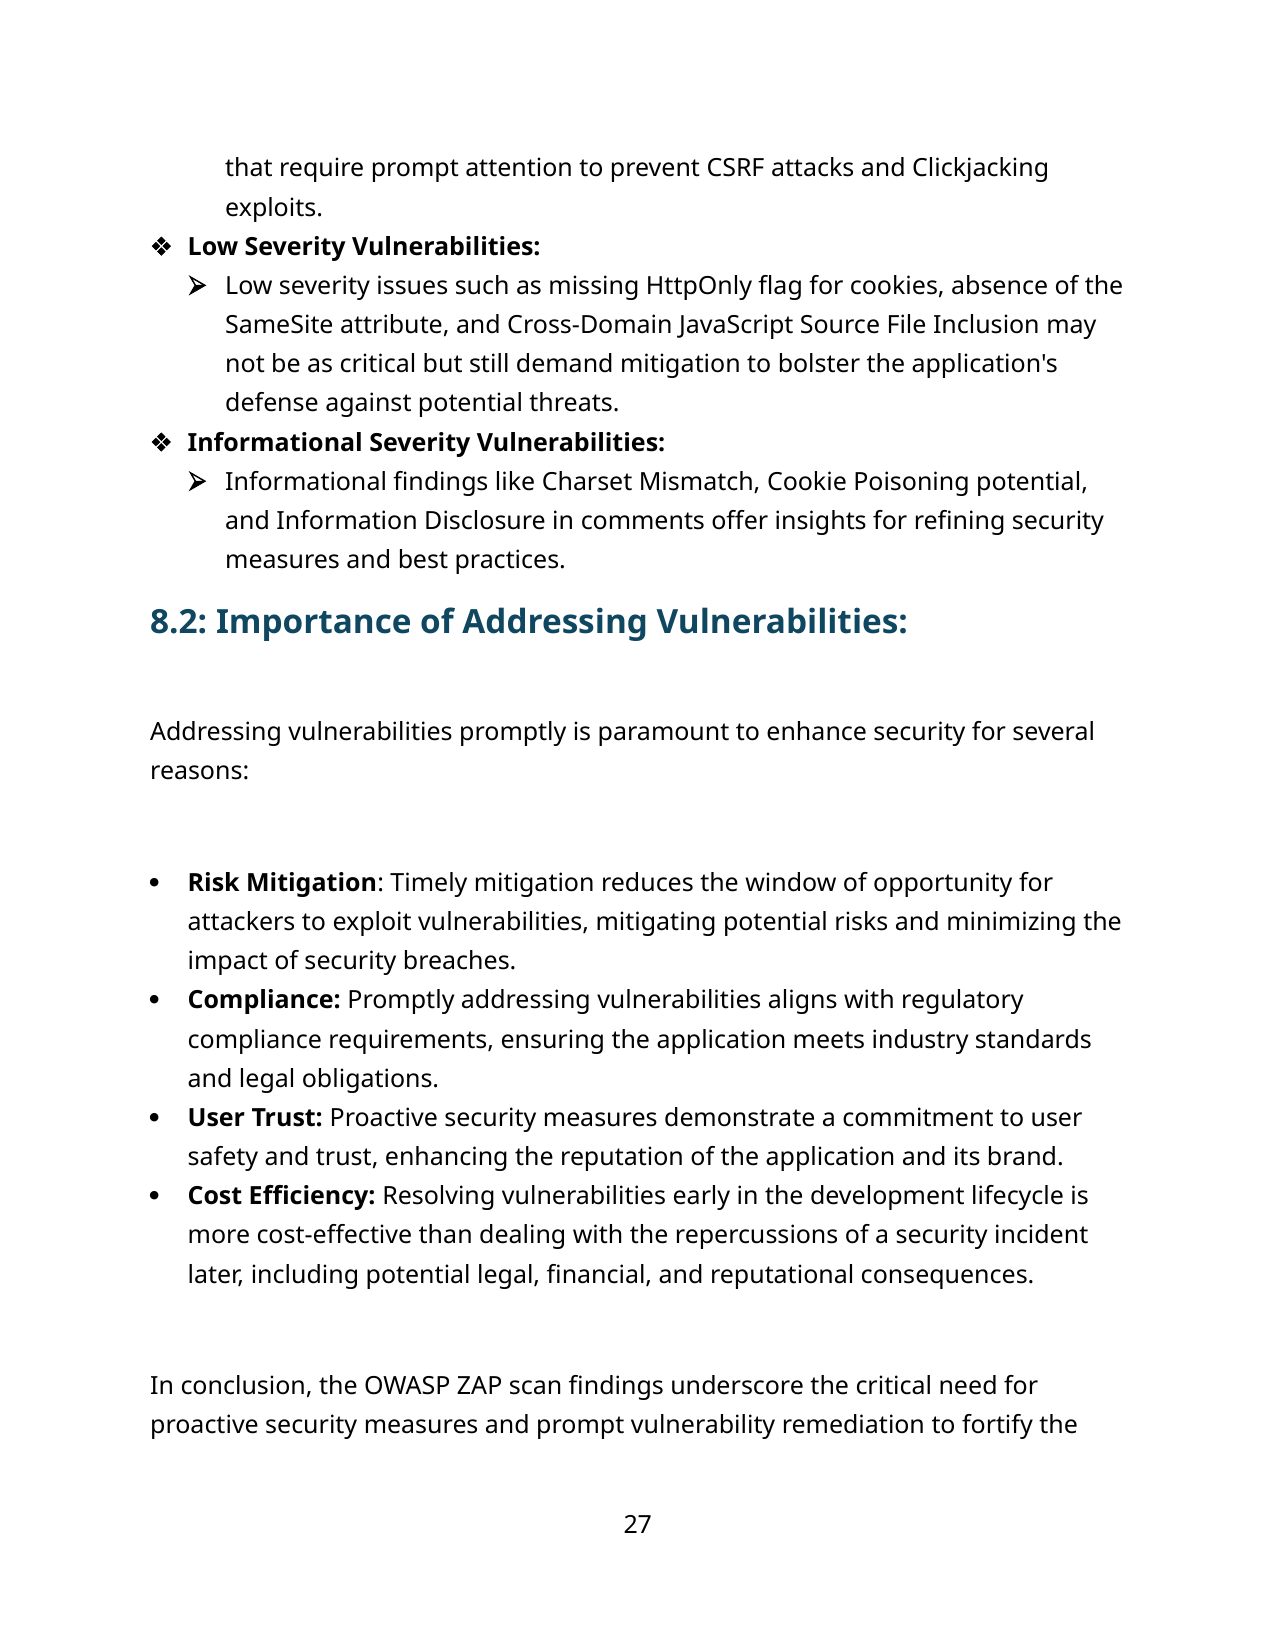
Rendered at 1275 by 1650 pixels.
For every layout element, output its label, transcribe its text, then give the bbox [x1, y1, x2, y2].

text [150, 1368, 1125, 1441]
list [187, 150, 1125, 223]
text Addressing vulnerabilities promptly is paramount to enhance security for several reasons: [150, 714, 1125, 787]
list Informational Severity Vulnerabilities: [150, 424, 1125, 458]
list Cost Efficiency: Resolving vulnerabilities early in the development lifecycle is more cost-effective than dealing with the repercussions of a security incident later, including potential legal, financial, and reputational consequences. [150, 1178, 1125, 1290]
list Informational findings like Charset Mismatch, Cookie Poisoning potential, and Information Disclosure in comments offer insights for refining security measures and best practices. [187, 463, 1125, 576]
list Risk Mitigation: Timely mitigation reduces the window of opportunity for attackers to exploit vulnerabilities, mitigating potential risks and minimizing the impact of security breaches. [150, 865, 1125, 977]
subtitle 8.2: Importance of Addressing Vulnerabilities: [150, 597, 1125, 643]
list Low severity issues such as missing HttpOnly flag for cookies, absence of the SameSite attribute, and Cross-Domain JavaScript Source File Inclusion may not be as critical but still demand mitigation to bolster the application's defense against potential threats. [187, 267, 1125, 419]
list Compliance: Promptly addressing vulnerabilities aligns with regulatory compliance requirements, ensuring the application meets industry standards and legal obligations. [150, 982, 1125, 1094]
list User Trust: Proactive security measures demonstrate a commitment to user safety and trust, enhancing the reputation of the application and its brand. [150, 1100, 1125, 1173]
list Low Severity Vulnerabilities: [150, 228, 1125, 262]
